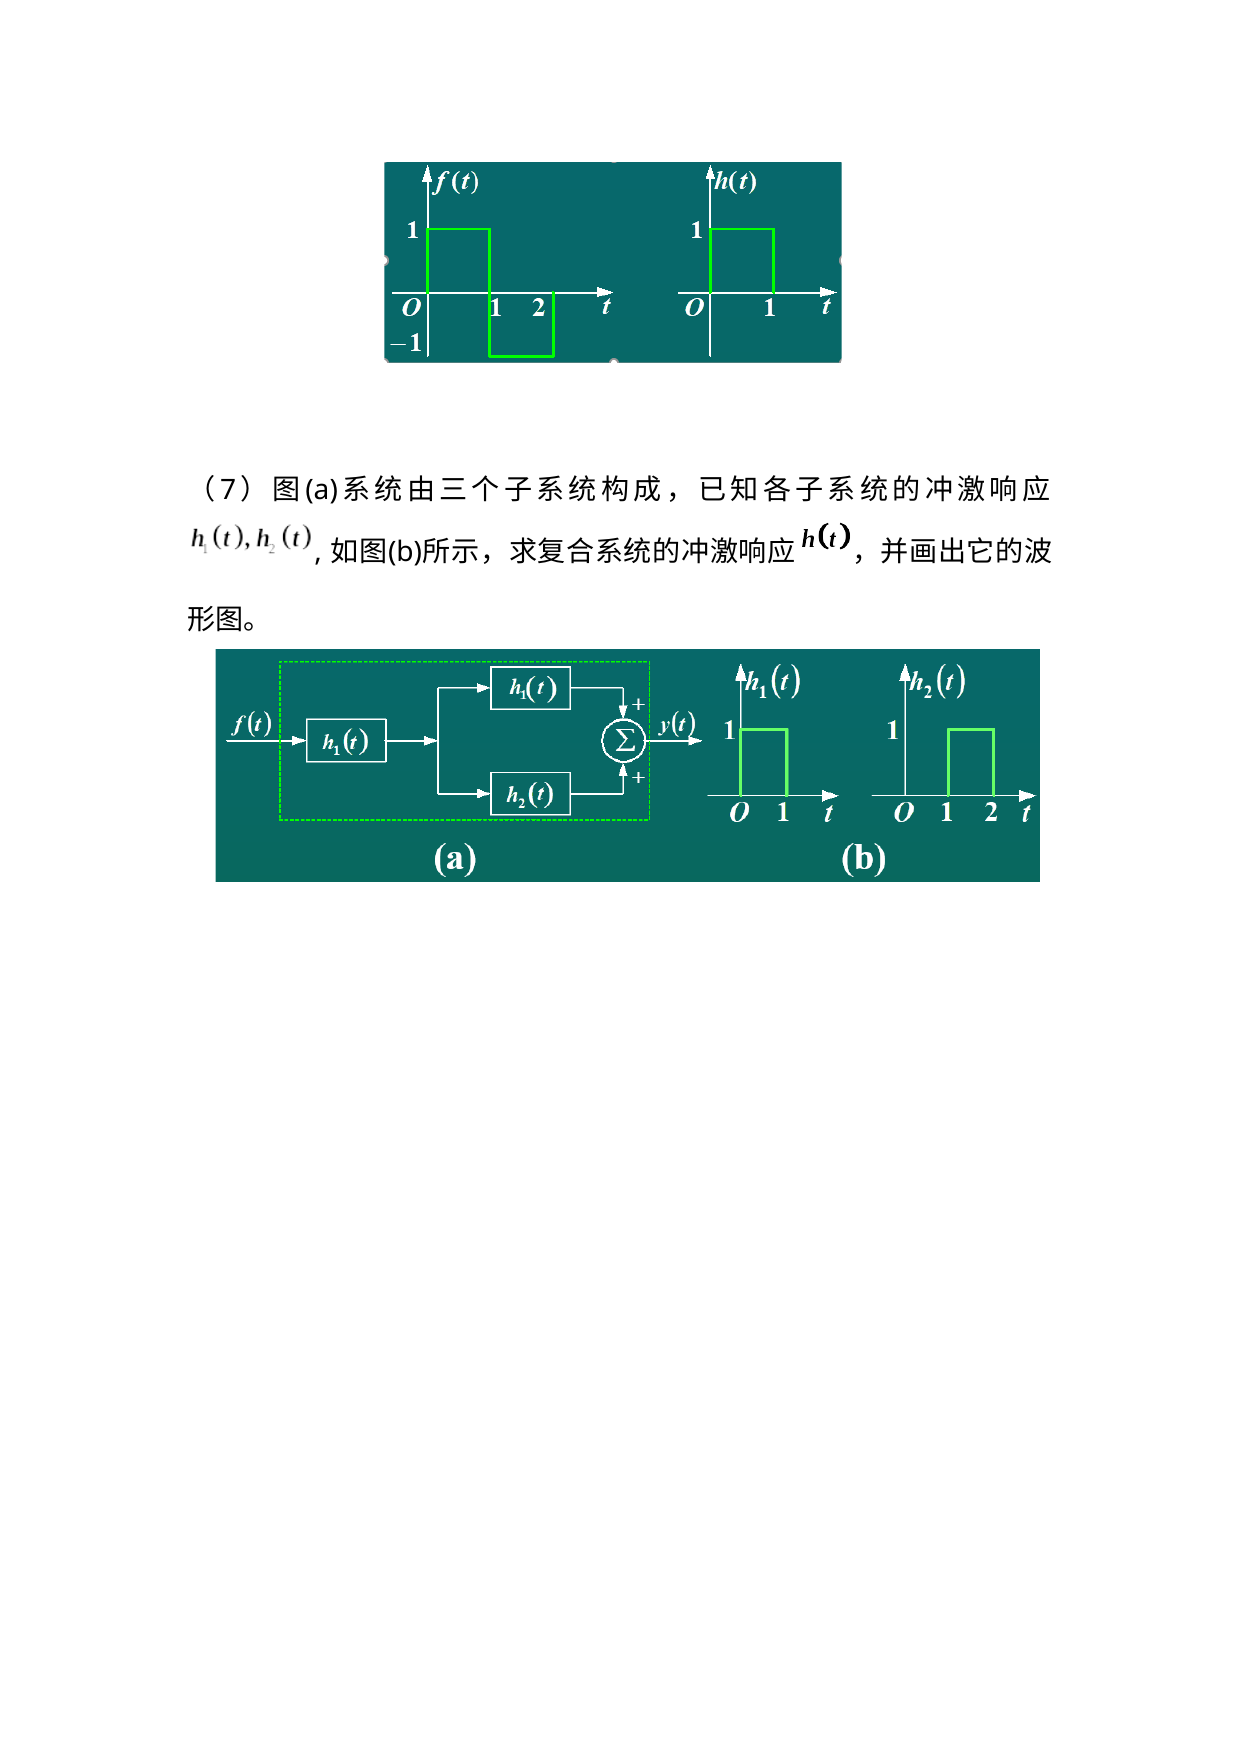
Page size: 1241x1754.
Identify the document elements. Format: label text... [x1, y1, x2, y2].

picture [384, 162, 842, 363]
picture [215, 649, 1040, 882]
text （7）图(a)系统由三个子系统构成，已知各子系统的冲激响应, 如图(b)所示，求复合系统的冲激响应，并画出它的波形图。 [187, 454, 1053, 649]
